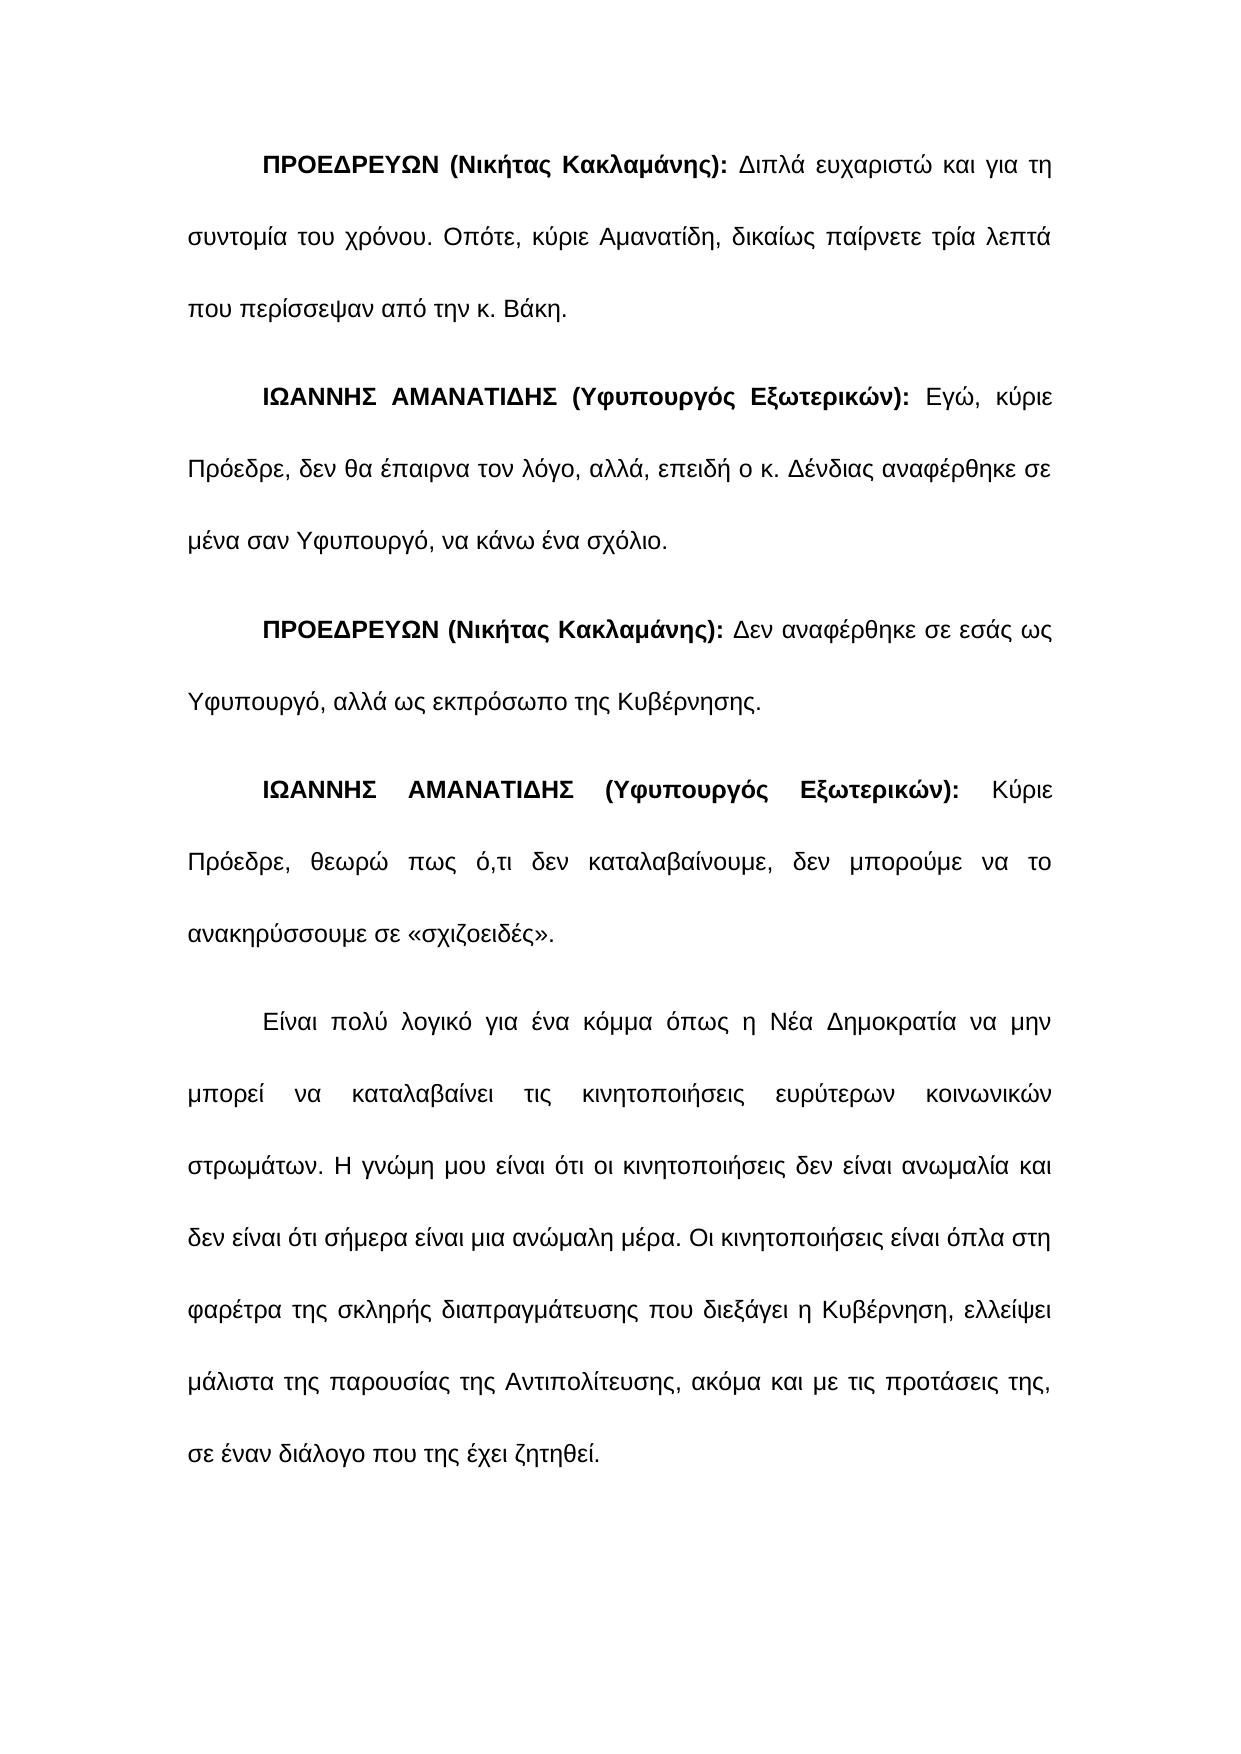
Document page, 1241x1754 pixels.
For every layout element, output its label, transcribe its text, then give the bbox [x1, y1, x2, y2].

text ΠΡΟΕΔΡΕΥΩΝ (Νικήτας Κακλαμάνης): Διπλά ευχαριστώ και για τη συντομία του χρόνου. Οπότε, κύριε Αμανατίδη, δικαίως παίρνετε τρία λεπτά που περίσσεψαν από την κ. Βάκη. [187, 150, 1053, 322]
text ΠΡΟΕΔΡΕΥΩΝ (Νικήτας Κακλαμάνης): Δεν αναφέρθηκε σε εσάς ως Υφυπουργό, αλλά ως εκπρόσωπο της Κυβέρνησης. [187, 614, 1053, 715]
text ΙΩΑΝΝΗΣ ΑΜΑΝΑΤΙΔΗΣ (Υφυπουργός Εξωτερικών): Εγώ, κύριε Πρόεδρε, δεν θα έπαιρνα τον λόγο, αλλά, επειδή ο κ. Δένδιας αναφέρθηκε σε μένα σαν Υφυπουργό, να κάνω ένα σχόλιο. [187, 382, 1053, 555]
text ΙΩΑΝΝΗΣ ΑΜΑΝΑΤΙΔΗΣ (Υφυπουργός Εξωτερικών): Κύριε Πρόεδρε, θεωρώ πως ό,τι δεν καταλαβαίνουμε, δεν μπορούμε να το ανακηρύσσουμε σε «σχιζοειδές». [187, 775, 1053, 947]
text Είναι πολύ λογικό για ένα κόμμα όπως η Νέα Δημοκρατία να μην μπορεί να καταλαβαίνει τις κινητοποιήσεις ευρύτερων κοινωνικών στρωμάτων. Η γνώμη μου είναι ότι οι κινητοποιήσεις δεν είναι ανωμαλία και δεν είναι ότι σήμερα είναι μια ανώμαλη μέρα. Οι κινητοποιήσεις είναι όπλα στη φαρέτρα της σκληρής διαπραγμάτευσης που διεξάγει η Κυβέρνηση, ελλείψει μάλιστα της παρουσίας της Αντιπολίτευσης, ακόμα και με τις προτάσεις της, σε έναν διάλογο που της έχει ζητηθεί. [187, 1007, 1053, 1467]
